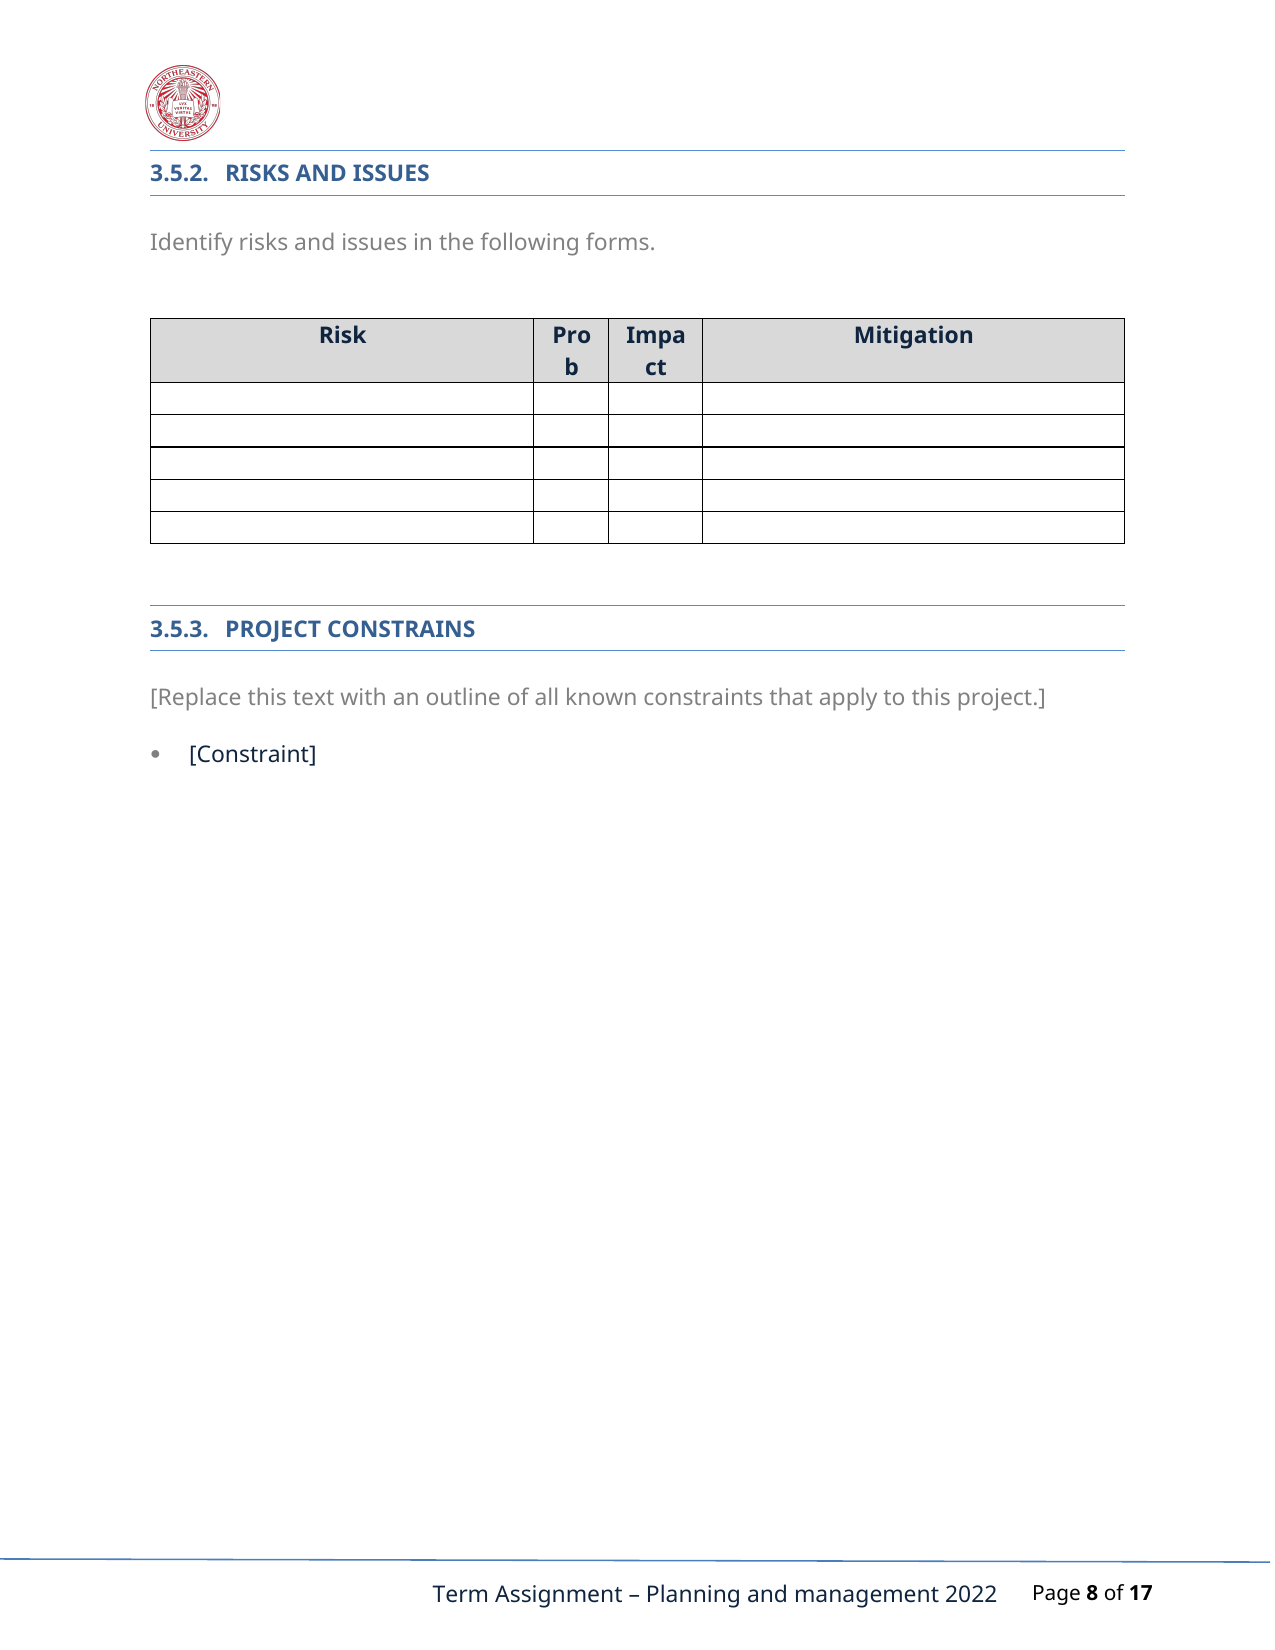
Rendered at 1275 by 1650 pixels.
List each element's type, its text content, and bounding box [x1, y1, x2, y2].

table_cell [609, 448, 702, 479]
table_cell [609, 383, 702, 414]
table_cell [609, 512, 702, 543]
table_cell [534, 512, 608, 543]
table_cell [703, 480, 1124, 511]
text [Replace this text with an outline of all known constraints that apply to this project.] [150, 681, 1125, 712]
table_cell [534, 415, 608, 446]
table_header Prob [534, 319, 608, 382]
table_cell [151, 383, 533, 414]
table_header Mitigation [703, 319, 1124, 382]
table_cell [534, 448, 608, 479]
subtitle Project Constrains [150, 606, 1125, 650]
table_header Risk [151, 319, 533, 382]
subtitle Risks and Issues [150, 151, 1125, 195]
table_cell [151, 415, 533, 446]
picture [145, 65, 221, 141]
table_cell [151, 480, 533, 511]
table_cell [703, 383, 1124, 414]
table_cell [534, 383, 608, 414]
table_cell [609, 480, 702, 511]
list Identify risks and issues in the following forms. [150, 226, 1125, 257]
table_cell [609, 415, 702, 446]
table_cell [703, 415, 1124, 446]
table_cell [703, 448, 1124, 479]
table_cell [151, 512, 533, 543]
table_cell [703, 512, 1124, 543]
table_cell [534, 480, 608, 511]
table_cell [151, 448, 533, 479]
table_header Impact [609, 319, 702, 382]
